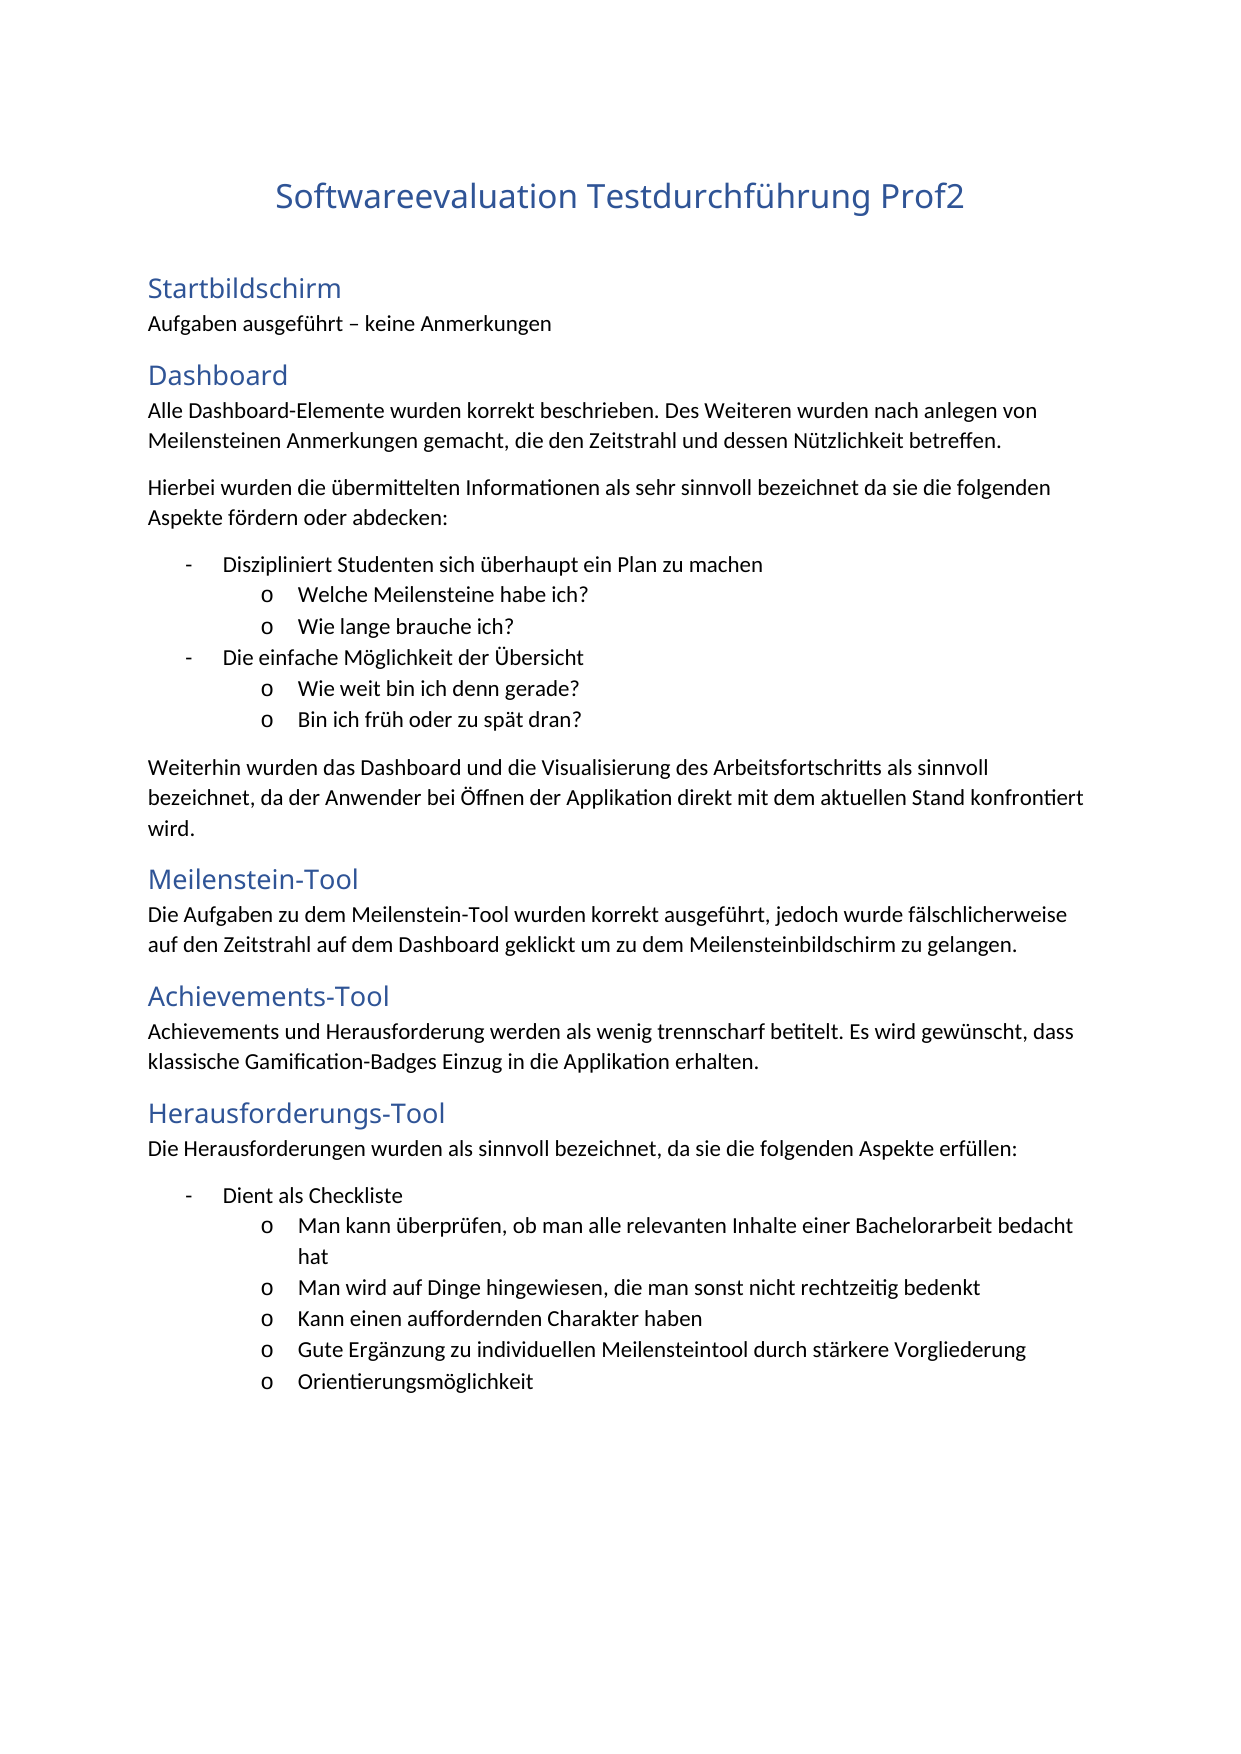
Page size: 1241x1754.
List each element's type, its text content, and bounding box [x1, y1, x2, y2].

list Man kann überprüfen, ob man alle relevanten Inhalte einer Bachelorarbeit bedacht hat [260, 1211, 1093, 1271]
text Hierbei wurden die übermittelten Informationen als sehr sinnvoll bezeichnet da sie die folgenden Aspekte fördern oder abdecken: [148, 473, 1093, 531]
list Gute Ergänzung zu individuellen Meilensteintool durch stärkere Vorgliederung [260, 1336, 1093, 1365]
list Diszipliniert Studenten sich überhaupt ein Plan zu machen [185, 550, 1093, 578]
text Aufgaben ausgeführt – keine Anmerkungen [148, 309, 1093, 337]
subtitle Softwareevaluation Testdurchführung Prof2 [148, 173, 1093, 218]
subtitle Dashboard [148, 356, 1093, 393]
subtitle Herausforderungs-Tool [148, 1094, 1093, 1131]
list Wie lange brauche ich? [260, 612, 1093, 641]
text Achievements und Herausforderung werden als wenig trennscharf betitelt. Es wird gewünscht, dass klassische Gamification-Badges Einzug in die Applikation erhalten. [148, 1017, 1093, 1075]
text Weiterhin wurden das Dashboard und die Visualisierung des Arbeitsfortschritts als sinnvoll bezeichnet, da der Anwender bei Öffnen der Applikation direkt mit dem aktuellen Stand konfrontiert wird. [148, 753, 1093, 842]
list Die einfache Möglichkeit der Übersicht [185, 643, 1093, 671]
list Welche Meilensteine habe ich? [260, 581, 1093, 610]
subtitle Achievements-Tool [148, 977, 1093, 1014]
text Alle Dashboard-Elemente wurden korrekt beschrieben. Des Weiteren wurden nach anlegen von Meilensteinen Anmerkungen gemacht, die den Zeitstrahl und dessen Nützlichkeit betreffen. [148, 396, 1093, 454]
list Orientierungsmöglichkeit [260, 1367, 1093, 1396]
list Kann einen auffordernden Charakter haben [260, 1304, 1093, 1333]
list Dient als Checkliste [185, 1181, 1093, 1209]
list Man wird auf Dinge hingewiesen, die man sonst nicht rechtzeitig bedenkt [260, 1273, 1093, 1302]
subtitle Meilenstein-Tool [148, 861, 1093, 897]
text Die Aufgaben zu dem Meilenstein-Tool wurden korrekt ausgeführt, jedoch wurde fälschlicherweise auf den Zeitstrahl auf dem Dashboard geklickt um zu dem Meilensteinbildschirm zu gelangen. [148, 900, 1093, 958]
list Wie weit bin ich denn gerade? [260, 674, 1093, 703]
list Bin ich früh oder zu spät dran? [260, 705, 1093, 734]
subtitle Startbildschirm [148, 270, 1093, 307]
text Die Herausforderungen wurden als sinnvoll bezeichnet, da sie die folgenden Aspekte erfüllen: [148, 1134, 1093, 1162]
